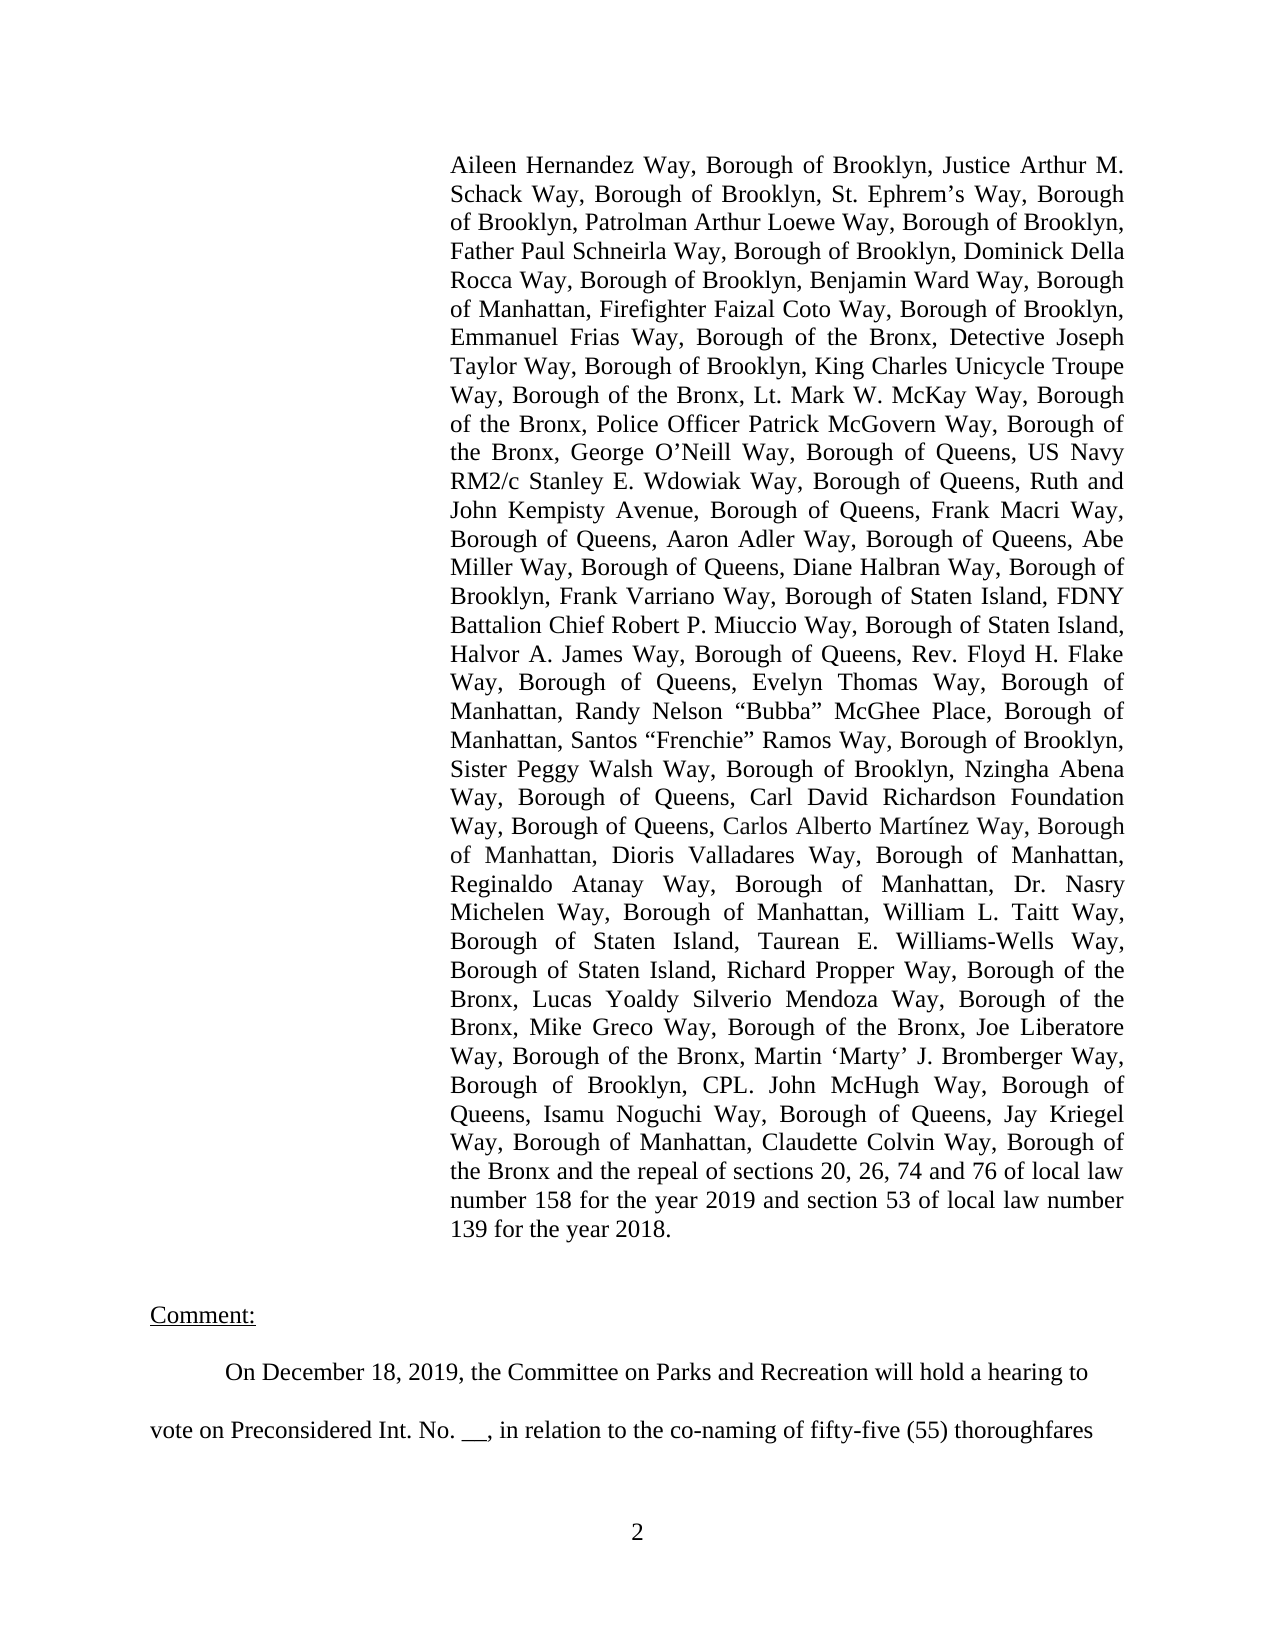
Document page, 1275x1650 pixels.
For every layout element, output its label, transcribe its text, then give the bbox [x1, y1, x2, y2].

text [150, 1357, 1125, 1444]
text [150, 150, 1125, 1242]
text Comment: [150, 1300, 1125, 1329]
